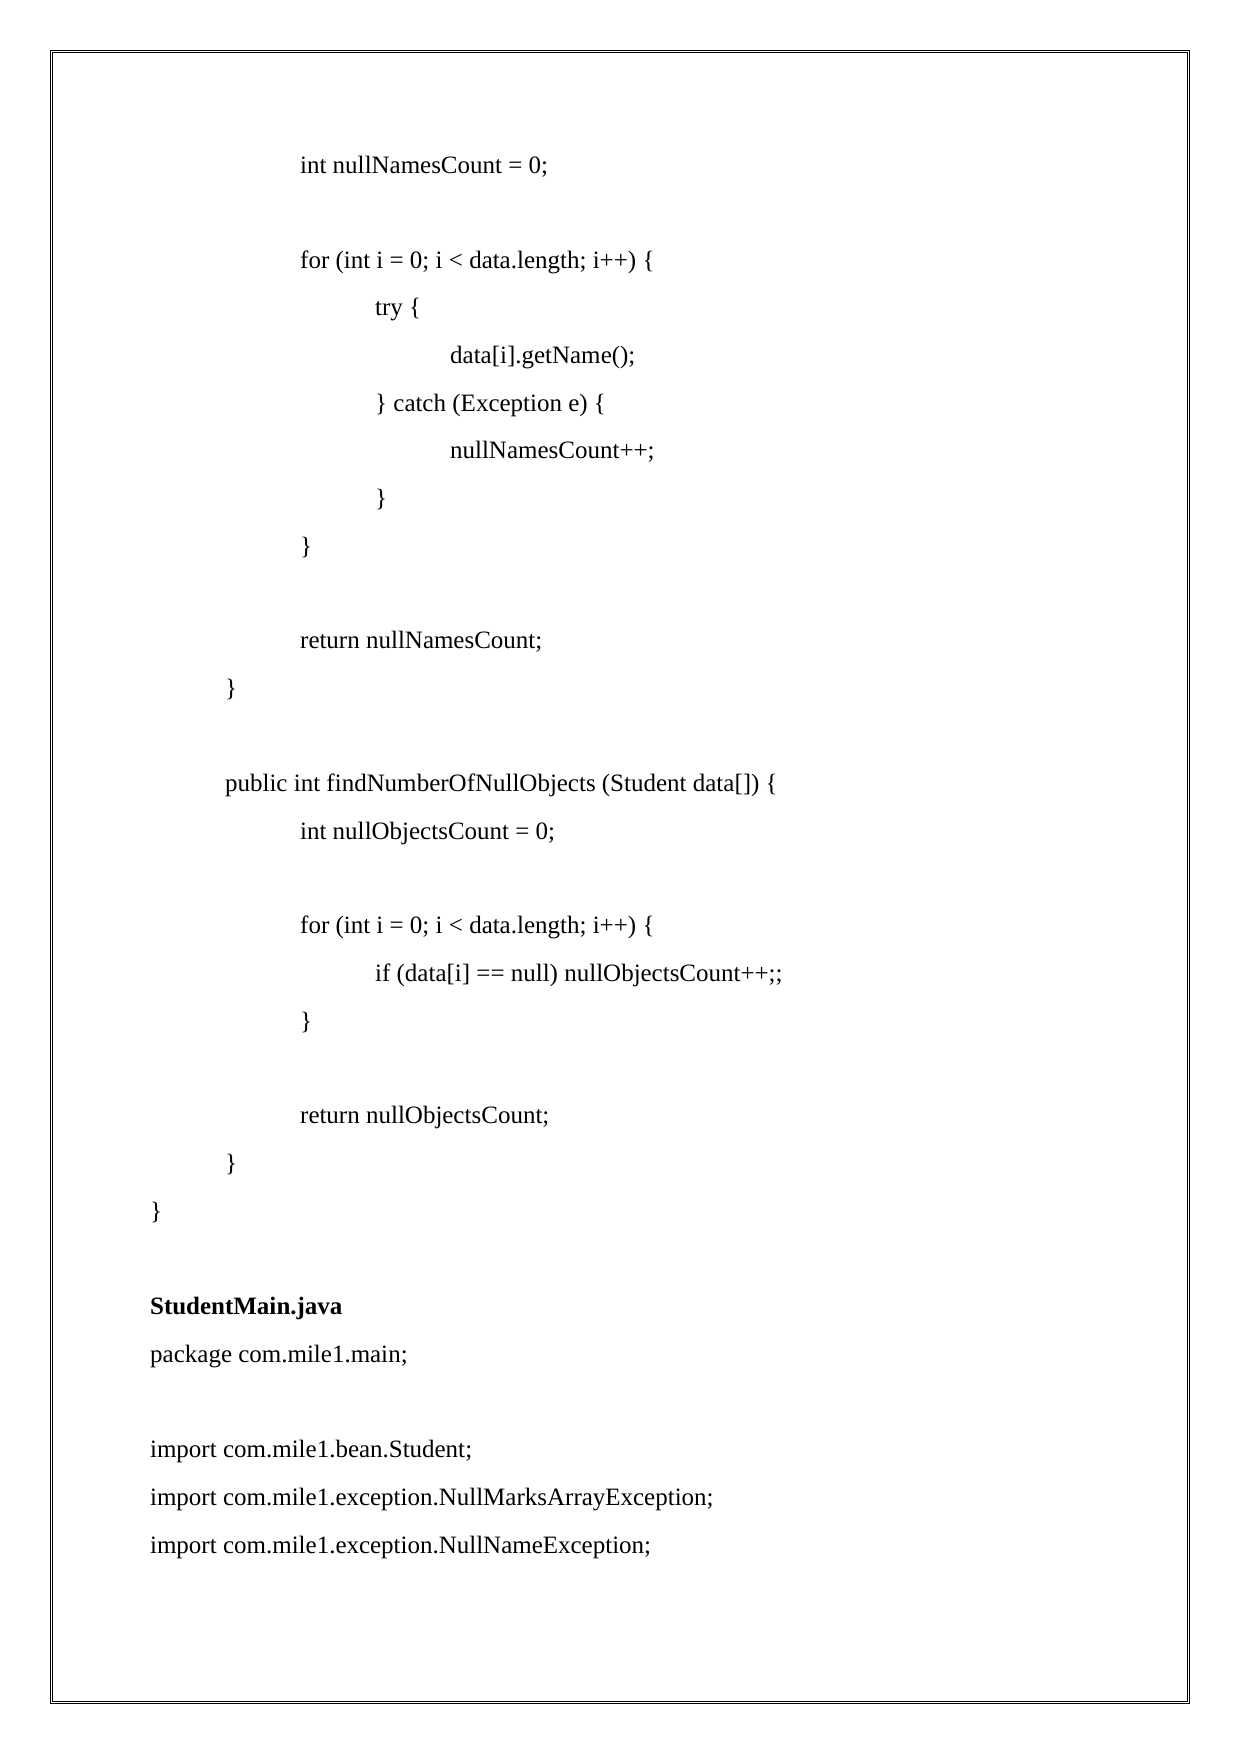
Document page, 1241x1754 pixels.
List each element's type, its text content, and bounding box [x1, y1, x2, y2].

text } [150, 1196, 1090, 1225]
text } catch (Exception e) { [150, 388, 1090, 417]
text } [150, 1006, 1090, 1034]
text int nullNamesCount = 0; [150, 150, 1090, 179]
text return nullNamesCount; [150, 626, 1090, 654]
text for (int i = 0; i < data.length; i++) { [150, 910, 1090, 939]
text try { [150, 292, 1090, 321]
text import com.mile1.exception.NullMarksArrayException; [150, 1482, 1090, 1511]
text package com.mile1.main; [150, 1339, 1090, 1368]
text } [150, 531, 1090, 560]
text import com.mile1.bean.Student; [150, 1434, 1090, 1463]
text StudentMain.java [150, 1291, 1090, 1320]
text return nullObjectsCount; [150, 1101, 1090, 1129]
text } [150, 483, 1090, 512]
text nullNamesCount++; [150, 436, 1090, 464]
text int nullObjectsCount = 0; [150, 816, 1090, 844]
text import com.mile1.exception.NullNameException; [150, 1530, 1090, 1559]
text } [150, 673, 1090, 702]
text public int findNumberOfNullObjects (Student data[]) { [150, 768, 1090, 797]
text data[i].getName(); [150, 340, 1090, 369]
text } [150, 1148, 1090, 1177]
text for (int i = 0; i < data.length; i++) { [150, 245, 1090, 273]
text if (data[i] == null) nullObjectsCount++;; [150, 958, 1090, 987]
